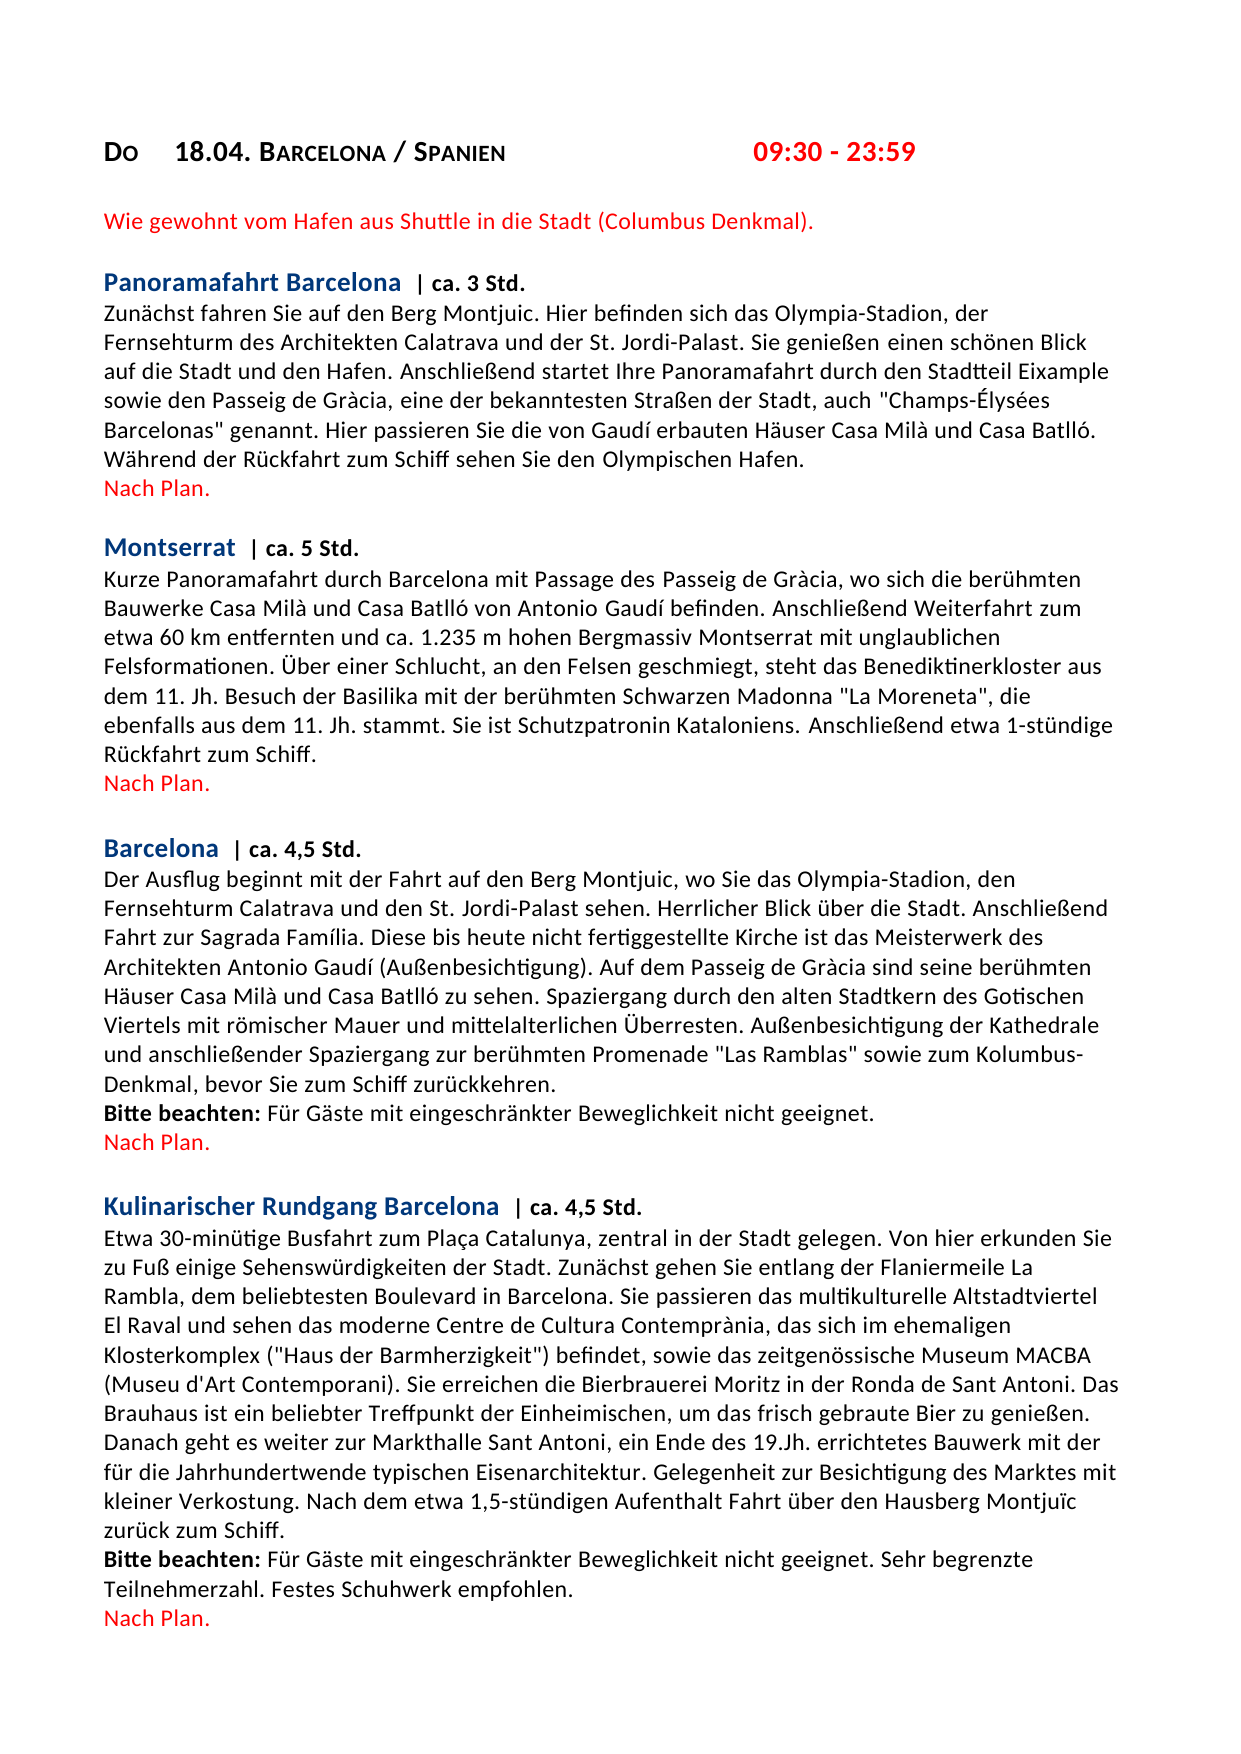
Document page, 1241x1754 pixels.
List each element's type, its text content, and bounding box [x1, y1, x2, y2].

text Nach Plan. [103, 473, 1122, 531]
text Barcelona | ca. 4,5 Std. Der Ausflug beginnt mit der Fahrt auf den Berg Montjuic, wo Sie das Olympia-Stadion, den Fernsehturm Calatrava und den St. Jordi-Palast sehen. Herrlicher Blick über die Stadt. Anschließend Fahrt zur Sagrada Família. Diese bis heute nicht fertiggestellte Kirche ist das Meisterwerk des Architekten Antonio Gaudí (Außenbesichtigung). Auf dem Passeig de Gràcia sind seine berühmten Häuser Casa Milà und Casa Batlló zu sehen. Spaziergang durch den alten Stadtkern des Gotischen Viertels mit römischer Mauer und mittelalterlichen Überresten. Außenbesichtigung der Kathedrale und anschließender Spaziergang zur berühmten Promenade "Las Ramblas" sowie zum Kolumbus-Denkmal, bevor Sie zum Schiff zurückkehren. Bitte beachten: Für Gäste mit eingeschränkter Beweglichkeit nicht geeignet. Nach Plan. [103, 831, 1122, 1157]
text Panoramafahrt Barcelona | ca. 3 Std. Zunächst fahren Sie auf den Berg Montjuic. Hier befinden sich das Olympia-Stadion, der Fernsehturm des Architekten Calatrava und der St. Jordi-Palast. Sie genießen einen schönen Blick auf die Stadt und den Hafen. Anschließend startet Ihre Panoramafahrt durch den Stadtteil Eixample sowie den Passeig de Gràcia, eine der bekanntesten Straßen der Stadt, auch "Champs-Élysées Barcelonas" genannt. Hier passieren Sie die von Gaudí erbauten Häuser Casa Milà und Casa Batlló. Während der Rückfahrt zum Schiff sehen Sie den Olympischen Hafen. [103, 265, 1122, 473]
text Kulinarischer Rundgang Barcelona | ca. 4,5 Std. Etwa 30-minütige Busfahrt zum Plaça Catalunya, zentral in der Stadt gelegen. Von hier erkunden Sie zu Fuß einige Sehenswürdigkeiten der Stadt. Zunächst gehen Sie entlang der Flaniermeile La Rambla, dem beliebtesten Boulevard in Barcelona. Sie passieren das multikulturelle Altstadtviertel El Raval und sehen das moderne Centre de Cultura Contemprània, das sich im ehemaligen Klosterkomplex ("Haus der Barmherzigkeit") befindet, sowie das zeitgenössische Museum MACBA (Museu d'Art Contemporani). Sie erreichen die Bierbrauerei Moritz in der Ronda de Sant Antoni. Das Brauhaus ist ein beliebter Treffpunkt der Einheimischen, um das frisch gebraute Bier zu genießen. Danach geht es weiter zur Markthalle Sant Antoni, ein Ende des 19.Jh. errichtetes Bauwerk mit der für die Jahrhundertwende typischen Eisenarchitektur. Gelegenheit zur Besichtigung des Marktes mit kleiner Verkostung. Nach dem etwa 1,5-stündigen Aufenthalt Fahrt über den Hausberg Montjuïc zurück zum Schiff. Bitte beachten: Für Gäste mit eingeschränkter Beweglichkeit nicht geeignet. Sehr begrenzte Teilnehmerzahl. Festes Schuhwerk empfohlen. Nach Plan. [103, 1189, 1122, 1632]
text Do 18.04. Barcelona / Spanien 09:30 - 23:59 [103, 133, 1122, 169]
text Montserrat | ca. 5 Std. Kurze Panoramafahrt durch Barcelona mit Passage des Passeig de Gràcia, wo sich die berühmten Bauwerke Casa Milà und Casa Batlló von Antonio Gaudí befinden. Anschließend Weiterfahrt zum etwa 60 km entfernten und ca. 1.235 m hohen Bergmassiv Montserrat mit unglaublichen Felsformationen. Über einer Schlucht, an den Felsen geschmiegt, steht das Benediktinerkloster aus dem 11. Jh. Besuch der Basilika mit der berühmten Schwarzen Madonna "La Moreneta", die ebenfalls aus dem 11. Jh. stammt. Sie ist Schutzpatronin Kataloniens. Anschließend etwa 1-stündige Rückfahrt zum Schiff. Nach Plan. [103, 531, 1122, 798]
text Wie gewohnt vom Hafen aus Shuttle in die Stadt (Columbus Denkmal). [103, 206, 1122, 235]
